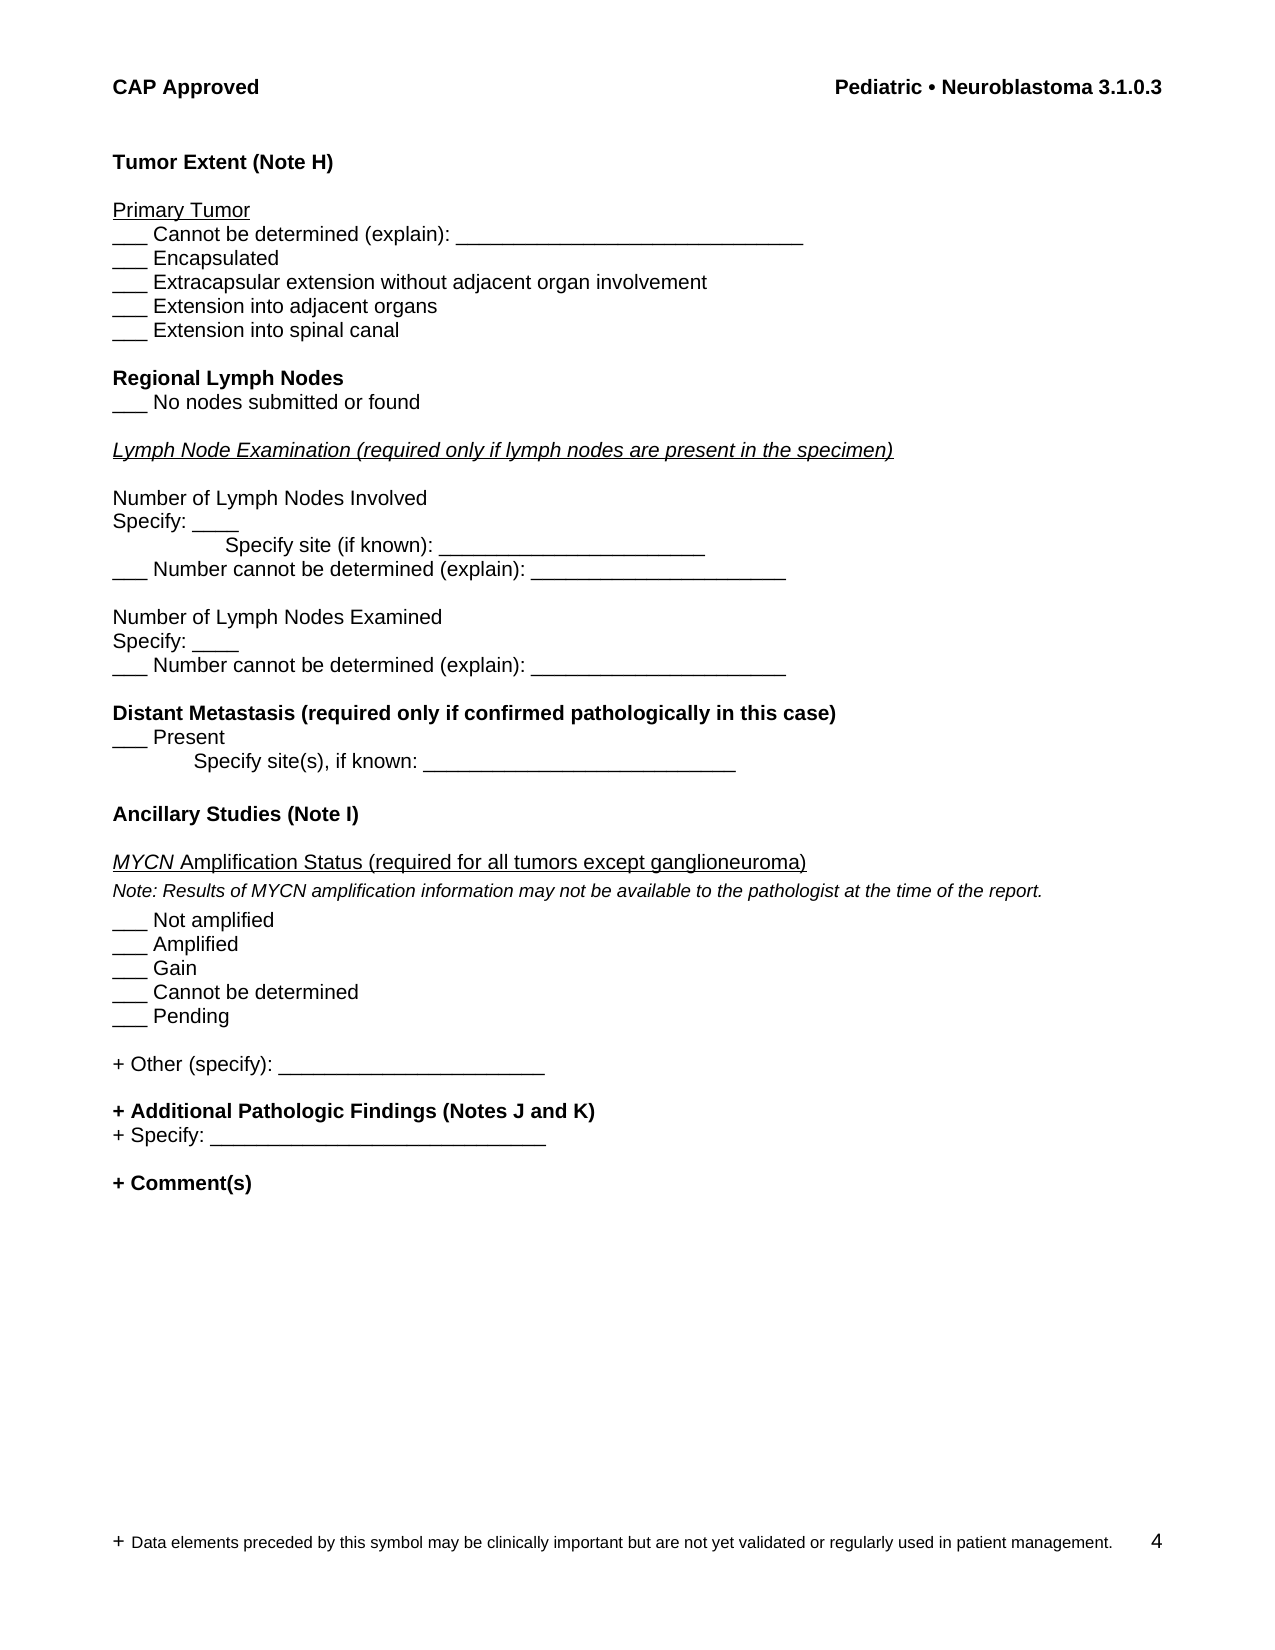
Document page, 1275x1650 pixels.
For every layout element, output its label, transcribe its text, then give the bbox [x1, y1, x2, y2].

subtitle Distant Metastasis (required only if confirmed pathologically in this case) [112, 701, 1162, 725]
text Specify site(s), if known: ___________________________ [112, 749, 1162, 773]
text ___ Not amplified [112, 908, 1162, 932]
text ___ Gain [112, 956, 1162, 979]
subtitle + Comment(s) [112, 1171, 1162, 1195]
subtitle Tumor Extent (Note H) [112, 150, 1162, 174]
text Number of Lymph Nodes Examined [112, 605, 1162, 629]
text ___ Number cannot be determined (explain): ______________________ [112, 653, 1162, 677]
text + Other (specify): _______________________ [112, 1051, 1162, 1075]
text ___ Encapsulated [112, 246, 1162, 270]
text ___ Present [112, 725, 1162, 749]
text ___ Amplified [112, 932, 1162, 956]
text Number of Lymph Nodes Involved [112, 485, 1162, 509]
text Note: Results of MYCN amplification information may not be available to the pathologist at the time of the report. [112, 880, 1162, 901]
text ___ Pending [112, 1003, 1162, 1027]
text ___ Extracapsular extension without adjacent organ involvement [112, 270, 1162, 294]
text MYCN Amplification Status (required for all tumors except ganglioneuroma) [112, 849, 1162, 873]
text Specify site (if known): _______________________ [112, 533, 1162, 557]
text ___ No nodes submitted or found [112, 389, 1162, 413]
text ___ Number cannot be determined (explain): ______________________ [112, 557, 1162, 581]
text ___ Cannot be determined [112, 979, 1162, 1003]
subtitle Primary Tumor [112, 198, 1162, 222]
subtitle Lymph Node Examination (required only if lymph nodes are present in the specimen) [112, 437, 1162, 461]
text Specify: ____ [112, 509, 1162, 533]
text + Specify: _____________________________ [112, 1123, 1162, 1147]
text ___ Extension into spinal canal [112, 318, 1162, 342]
text ___ Extension into adjacent organs [112, 294, 1162, 318]
subtitle Regional Lymph Nodes [112, 366, 1162, 389]
text + Additional Pathologic Findings (Notes J and K) [112, 1099, 1162, 1123]
text Ancillary Studies (Note I) [112, 802, 1162, 826]
text Specify: ____ [112, 629, 1162, 653]
text ___ Cannot be determined (explain): ______________________________ [112, 222, 1162, 246]
